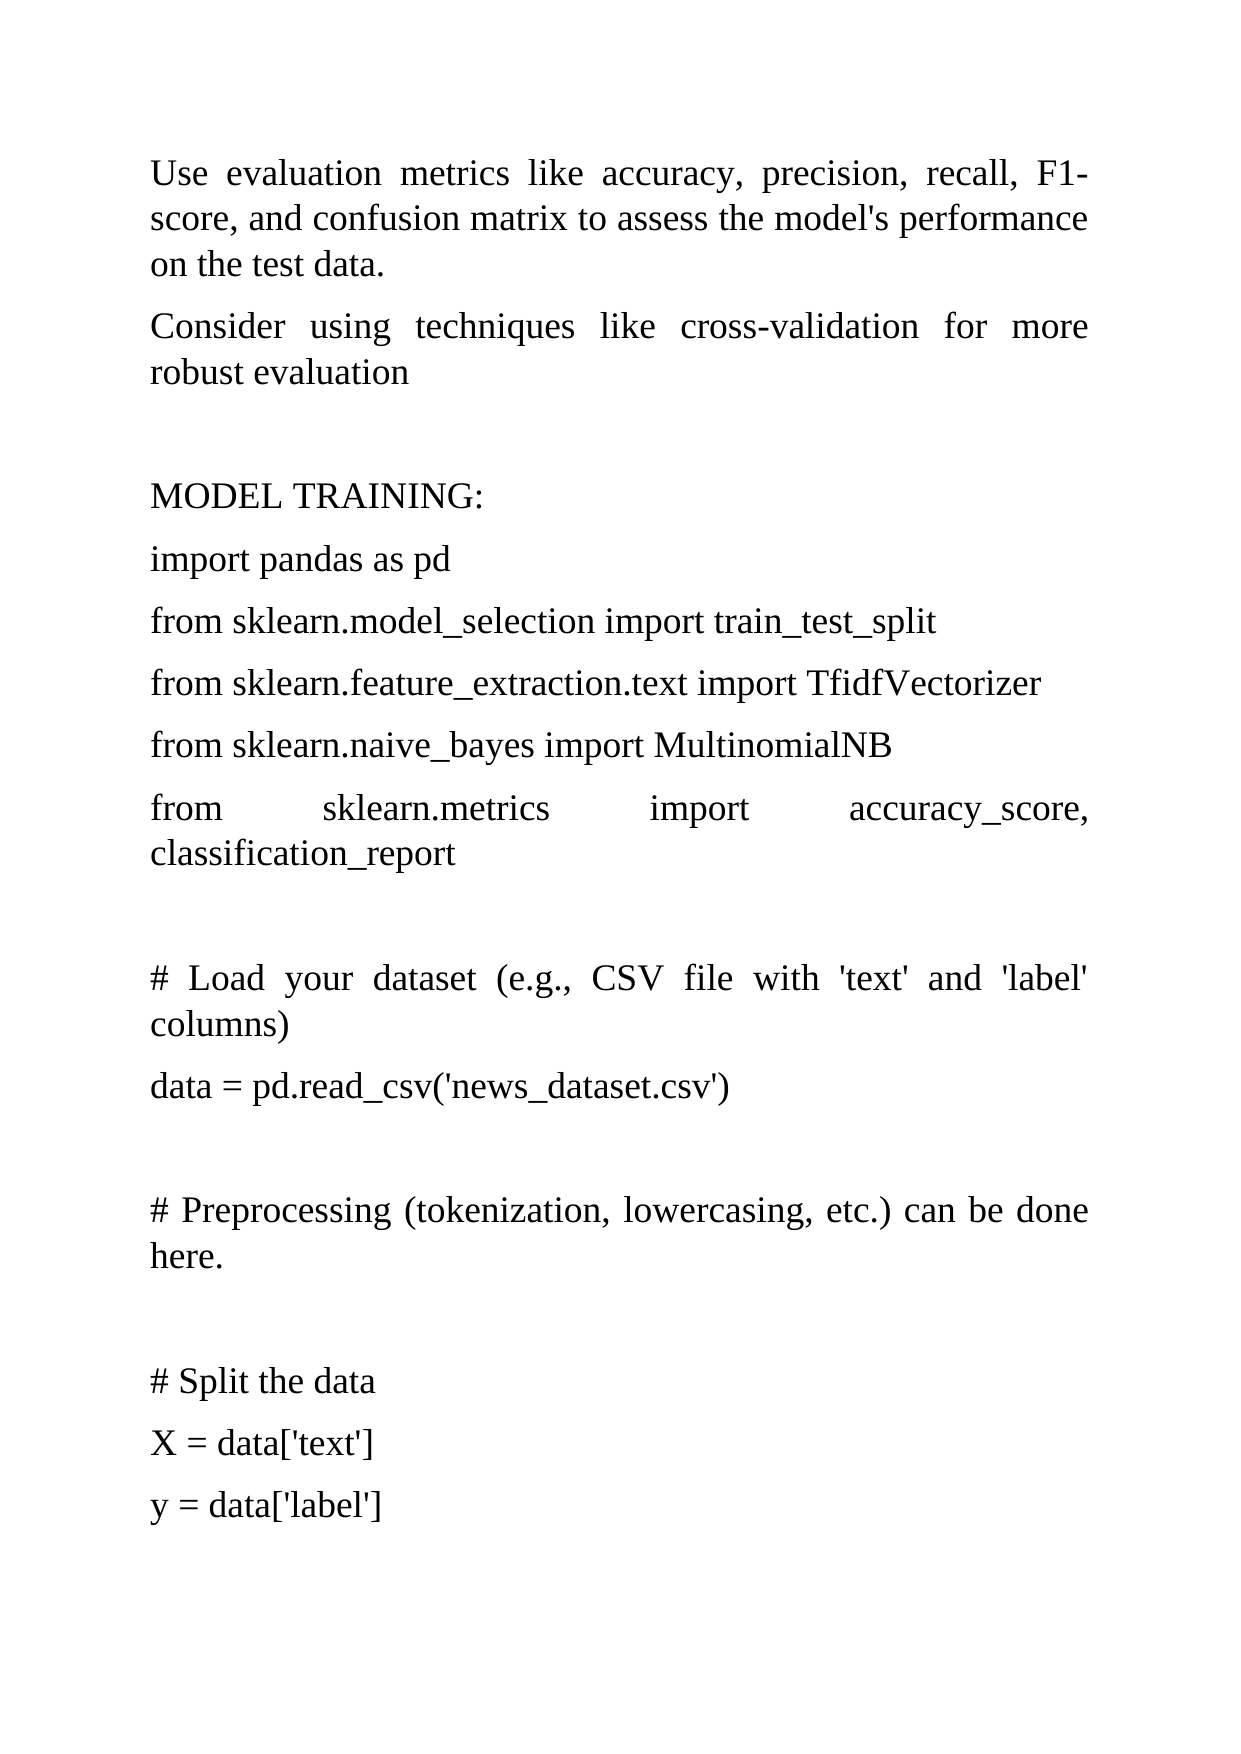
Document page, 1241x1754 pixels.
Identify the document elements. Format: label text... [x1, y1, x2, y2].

text from sklearn.naive_bayes import MultinomialNB [150, 723, 1090, 766]
text from sklearn.feature_extraction.text import TfidfVectorizer [150, 661, 1090, 704]
text from sklearn.model_selection import train_test_split [150, 598, 1090, 641]
text # Load your dataset (e.g., CSV file with 'text' and 'label' columns) [150, 955, 1090, 1044]
text Consider using techniques like cross-validation for more robust evaluation [150, 303, 1090, 392]
text # Split the data [150, 1358, 1090, 1401]
text from sklearn.metrics import accuracy_score, classification_report [150, 785, 1090, 874]
text X = data['text'] [150, 1420, 1090, 1463]
text Use evaluation metrics like accuracy, precision, recall, F1-score, and confusion matrix to assess the model's performance on the test data. [150, 150, 1090, 284]
text y = data['label'] [150, 1483, 1090, 1526]
text import pandas as pd [150, 536, 1090, 579]
text data = pd.read_csv('news_dataset.csv') [150, 1063, 1090, 1106]
text MODEL TRAINING: [150, 474, 1090, 517]
text # Preprocessing (tokenization, lowercasing, etc.) can be done here. [150, 1188, 1090, 1277]
